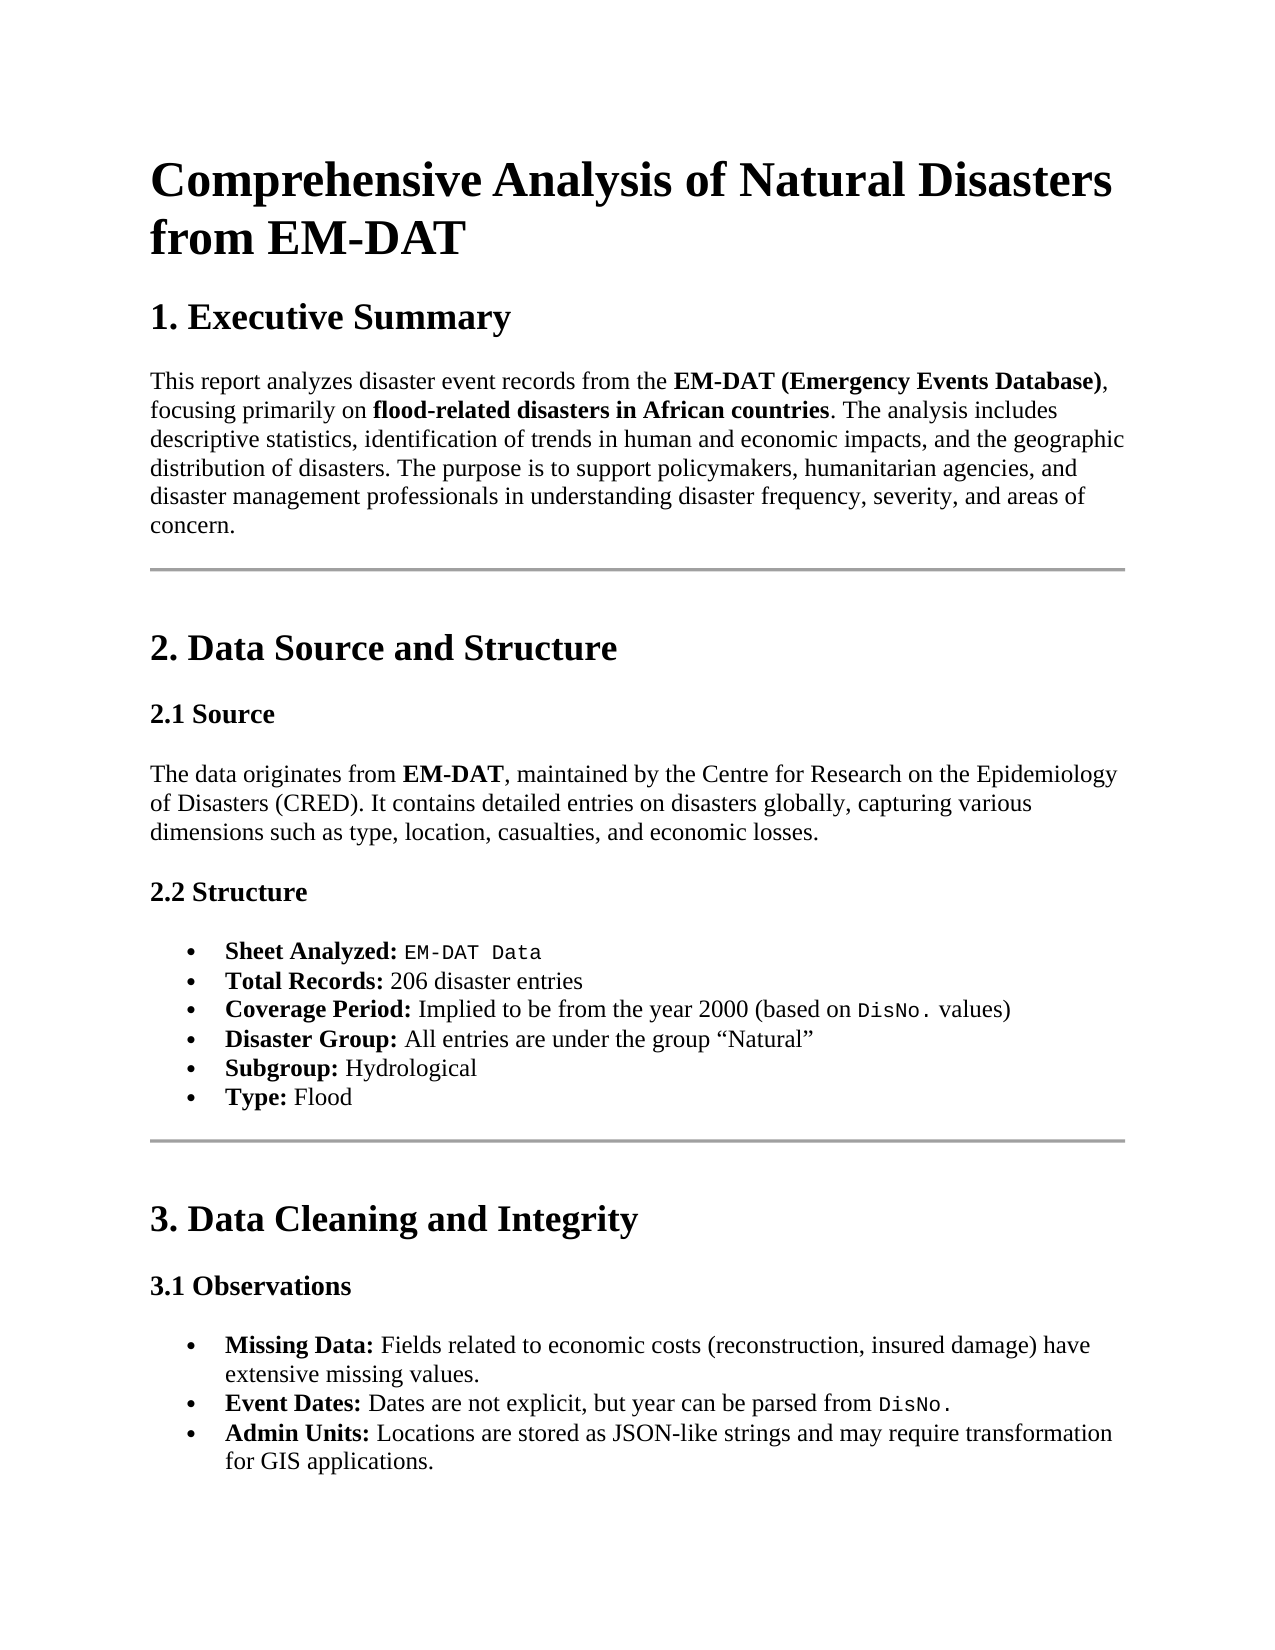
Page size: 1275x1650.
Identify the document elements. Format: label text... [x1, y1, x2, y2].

list Subgroup: Hydrological [187, 1053, 1125, 1082]
text 2.2 Structure [150, 874, 1125, 907]
text 1. Executive Summary [150, 294, 1125, 337]
text 3. Data Cleaning and Integrity [150, 1197, 1125, 1240]
text 3.1 Observations [150, 1269, 1125, 1301]
list Total Records: 206 disaster entries [187, 966, 1125, 994]
list Coverage Period: Implied to be from the year 2000 (based on DisNo. values) [187, 994, 1125, 1024]
list Event Dates: Dates are not explicit, but year can be parsed from DisNo. [187, 1388, 1125, 1418]
text The data originates from EM-DAT, maintained by the Centre for Research on the Epidemiology of Disasters (CRED). It contains detailed entries on disasters globally, capturing various dimensions such as type, location, casualties, and economic losses. [150, 759, 1125, 845]
list Admin Units: Locations are stored as JSON-like strings and may require transformation for GIS applications. [187, 1418, 1125, 1475]
list Type: Flood [187, 1082, 1125, 1110]
text 2. Data Source and Structure [150, 625, 1125, 668]
list Sheet Analyzed: EM-DAT Data [187, 936, 1125, 966]
text This report analyzes disaster event records from the EM-DAT (Emergency Events Database), focusing primarily on flood-related disasters in African countries. The analysis includes descriptive statistics, identification of trends in human and economic impacts, and the geographic distribution of disasters. The purpose is to support policymakers, humanitarian agencies, and disaster management professionals in understanding disaster frequency, severity, and areas of concern. [150, 366, 1125, 539]
text 2.1 Source [150, 698, 1125, 730]
text Comprehensive Analysis of Natural Disasters from EM-DAT [150, 150, 1125, 265]
list Disaster Group: All entries are under the group “Natural” [187, 1024, 1125, 1053]
list Missing Data: Fields related to economic costs (reconstruction, insured damage) have extensive missing values. [187, 1331, 1125, 1388]
